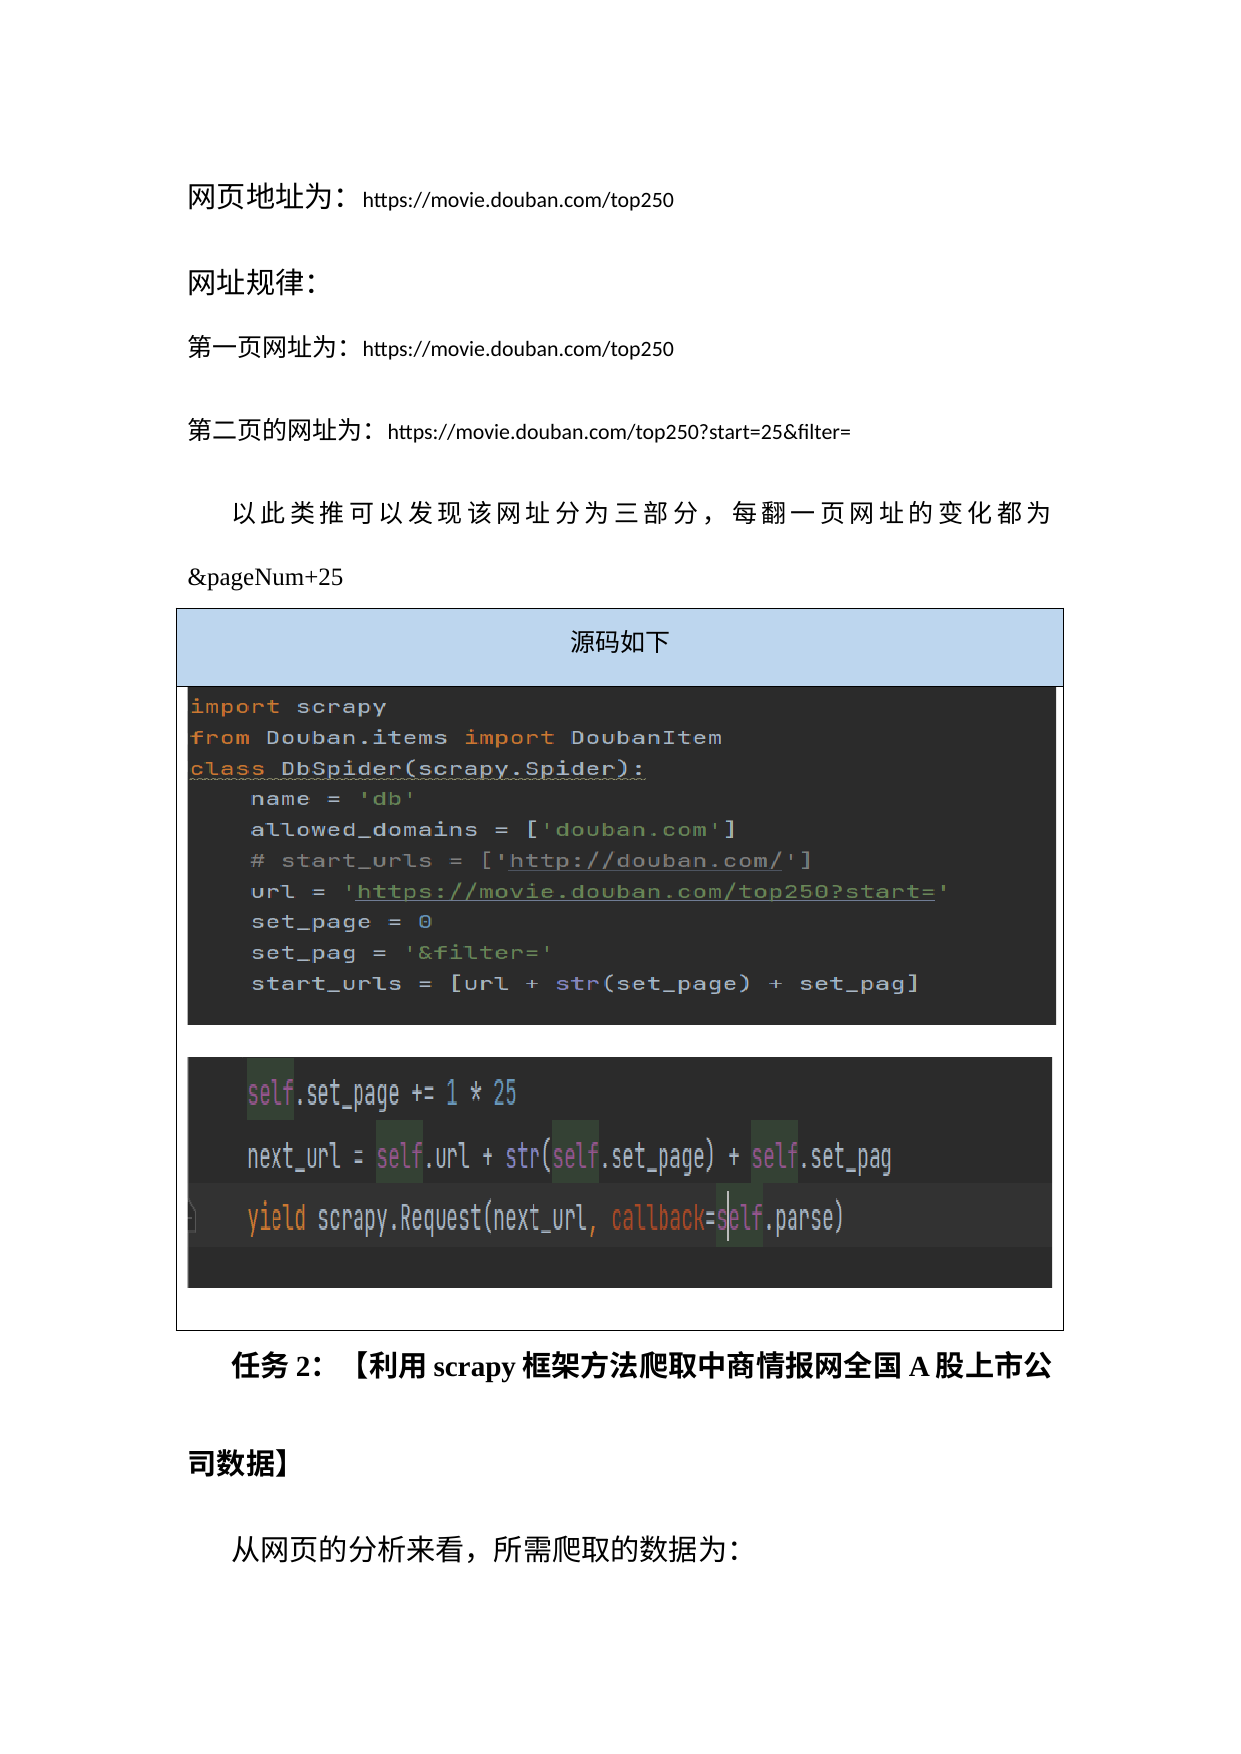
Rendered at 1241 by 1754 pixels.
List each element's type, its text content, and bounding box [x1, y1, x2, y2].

text 以此类推可以发现该网址分为三部分，每翻一页网址的变化都为&pageNum+25 [187, 479, 1053, 593]
text 第一页网址为：https://movie.douban.com/top250 [187, 313, 1053, 378]
text 任务2：【利用scrapy框架方法爬取中商情报网全国A股上市公司数据】 [187, 1331, 1053, 1494]
picture [187, 1057, 1053, 1288]
text 第二页的网址为：https://movie.douban.com/top250?start=25&filter= [187, 396, 1053, 461]
table_header 源码如下 [177, 609, 1063, 686]
picture [187, 687, 1057, 1025]
text 从网页的分析来看，所需爬取的数据为： [187, 1515, 1053, 1580]
table_cell [177, 687, 1063, 1330]
text 网址规律： [187, 248, 1053, 313]
text 网页地址为：https://movie.douban.com/top250 [187, 162, 1053, 227]
